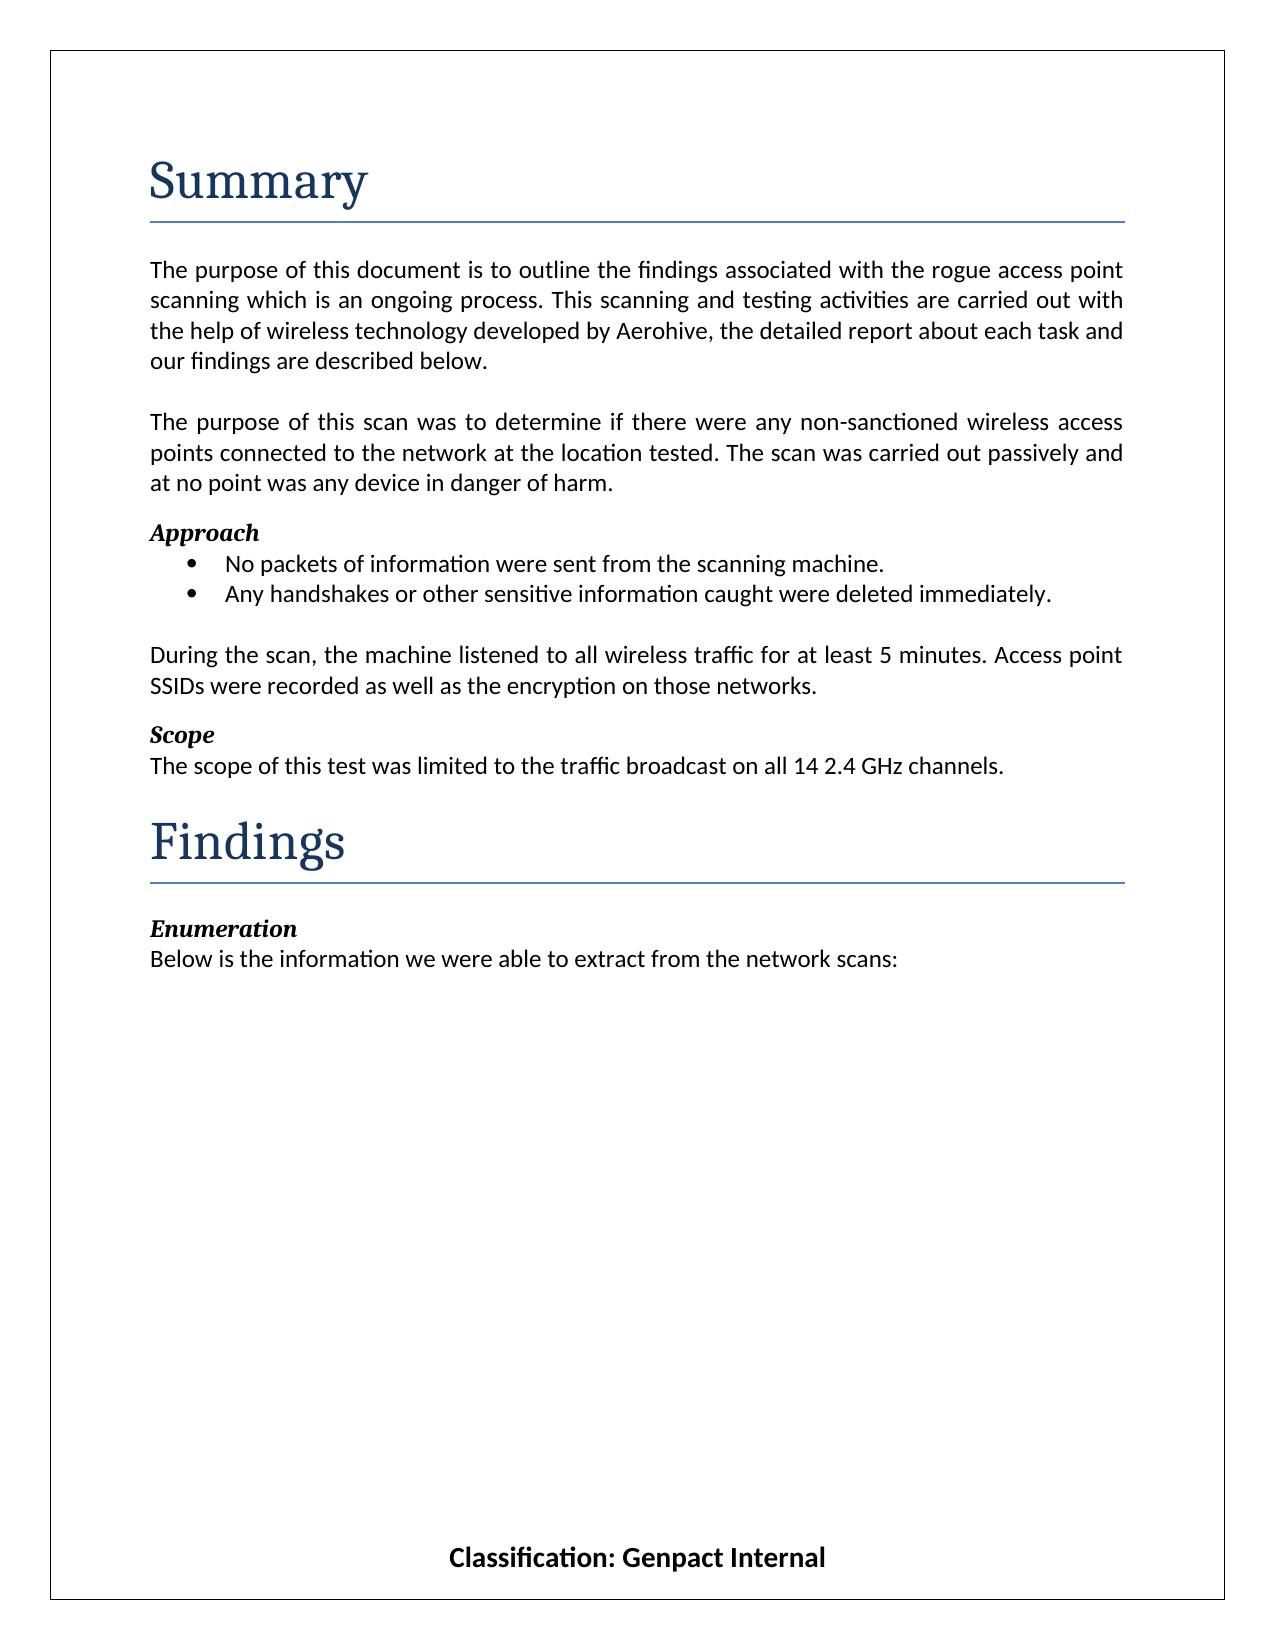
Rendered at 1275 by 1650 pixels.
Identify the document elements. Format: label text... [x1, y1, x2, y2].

list No packets of information were sent from the scanning machine. [187, 548, 1125, 578]
subtitle Summary [150, 150, 1125, 221]
text The purpose of this document is to outline the findings associated with the rogue access point scanning which is an ongoing process. This scanning and testing activities are carried out with the help of wireless technology developed by Aerohive, the detailed report about each task and our findings are described below. [150, 254, 1125, 376]
subtitle Scope [150, 721, 1125, 750]
subtitle Approach [150, 519, 1125, 548]
text During the scan, the machine listened to all wireless traffic for at least 5 minutes. Access point SSIDs were recorded as well as the encryption on those networks. [150, 639, 1125, 700]
text Below is the information we were able to extract from the network scans: [150, 944, 1125, 974]
list Any handshakes or other sensitive information caught were deleted immediately. [187, 578, 1125, 609]
text The purpose of this scan was to determine if there were any non-sanctioned wireless access points connected to the network at the location tested. The scan was carried out passively and at no point was any device in danger of harm. [150, 407, 1125, 498]
subtitle Enumeration [150, 915, 1125, 944]
text The scope of this test was limited to the traffic broadcast on all 14 2.4 GHz channels. [150, 750, 1125, 780]
subtitle Findings [150, 811, 1125, 882]
